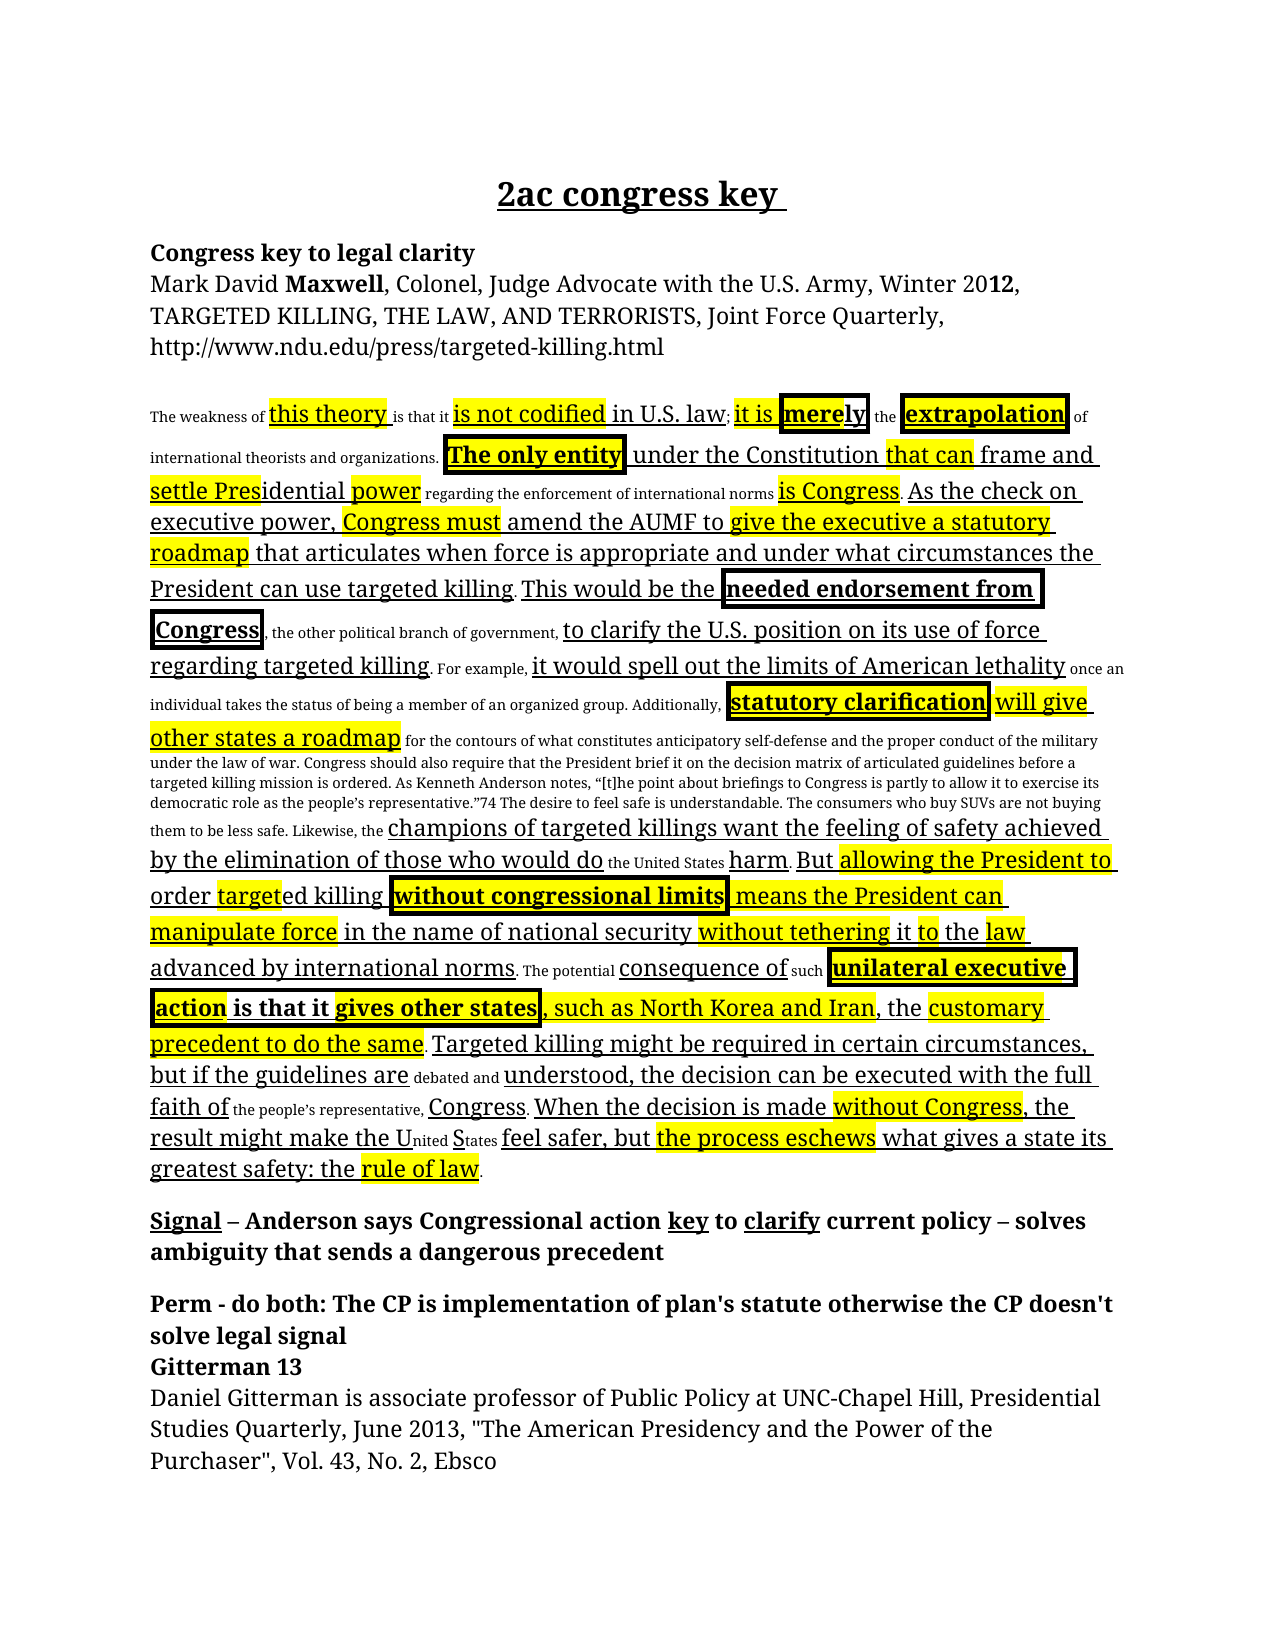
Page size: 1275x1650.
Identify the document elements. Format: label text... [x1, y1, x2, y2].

text Daniel Gitterman is associate professor of Public Policy at UNC-Chapel Hill, Presidential Studies Quarterly, June 2013, "The American Presidency and the Power of the Purchaser", Vol. 43, No. 2, Ebsco [150, 1382, 1125, 1476]
text Gitterman 13 [150, 1351, 1125, 1382]
subtitle Signal – Anderson says Congressional action key to clarify current policy – solves ambiguity that sends a dangerous precedent [150, 1205, 1125, 1268]
subtitle Perm - do both: The CP is implementation of plan's statute otherwise the CP doesn't solve legal signal [150, 1288, 1125, 1351]
text The weakness of this theory is that it is not codified in U.S. law; it is merely the extrapolation of international theorists and organizations. The only entity under the Constitution that can frame and settle Presidential power regarding the enforcement of international norms is Congress. As the check on executive power, Congress must amend the AUMF to give the executive a statutory roadmap that articulates when force is appropriate and under what circumstances the President can use targeted killing. This would be the needed endorsement from Congress, the other political branch of government, to clarify the U.S. position on its use of force regarding targeted killing. For example, it would spell out the limits of American lethality once an individual takes the status of being a member of an organized group. Additionally, statutory clarification will give other states a roadmap for the contours of what constitutes anticipatory self-defense and the proper conduct of the military under the law of war. Congress should also require that the President brief it on the decision matrix of articulated guidelines before a targeted killing mission is ordered. As Kenneth Anderson notes, “[t]he point about briefings to Congress is partly to allow it to exercise its democratic role as the people’s representative.”74 The desire to feel safe is understandable. The consumers who buy SUVs are not buying them to be less safe. Likewise, the champions of targeted killings want the feeling of safety achieved by the elimination of those who would do the United States harm. But allowing the President to order targeted killing without congressional limits means the President can manipulate force in the name of national security without tethering it to the law advanced by international norms. The potential consequence of such unilateral executive action is that it gives other states, such as North Korea and Iran, the customary precedent to do the same. Targeted killing might be required in certain circumstances, but if the guidelines are debated and understood, the decision can be executed with the full faith of the people’s representative, Congress. When the decision is made without Congress, the result might make the United States feel safer, but the process eschews what gives a state its greatest safety: the rule of law. [150, 393, 1125, 1184]
subtitle Congress key to legal clarity [150, 237, 1125, 268]
subtitle 2ac congress key [150, 171, 1125, 216]
text Mark David Maxwell, Colonel, Judge Advocate with the U.S. Army, Winter 2012, TARGETED KILLING, THE LAW, AND TERRORISTS, Joint Force Quarterly, http://www.ndu.edu/press/targeted-killing.html [150, 268, 1125, 362]
